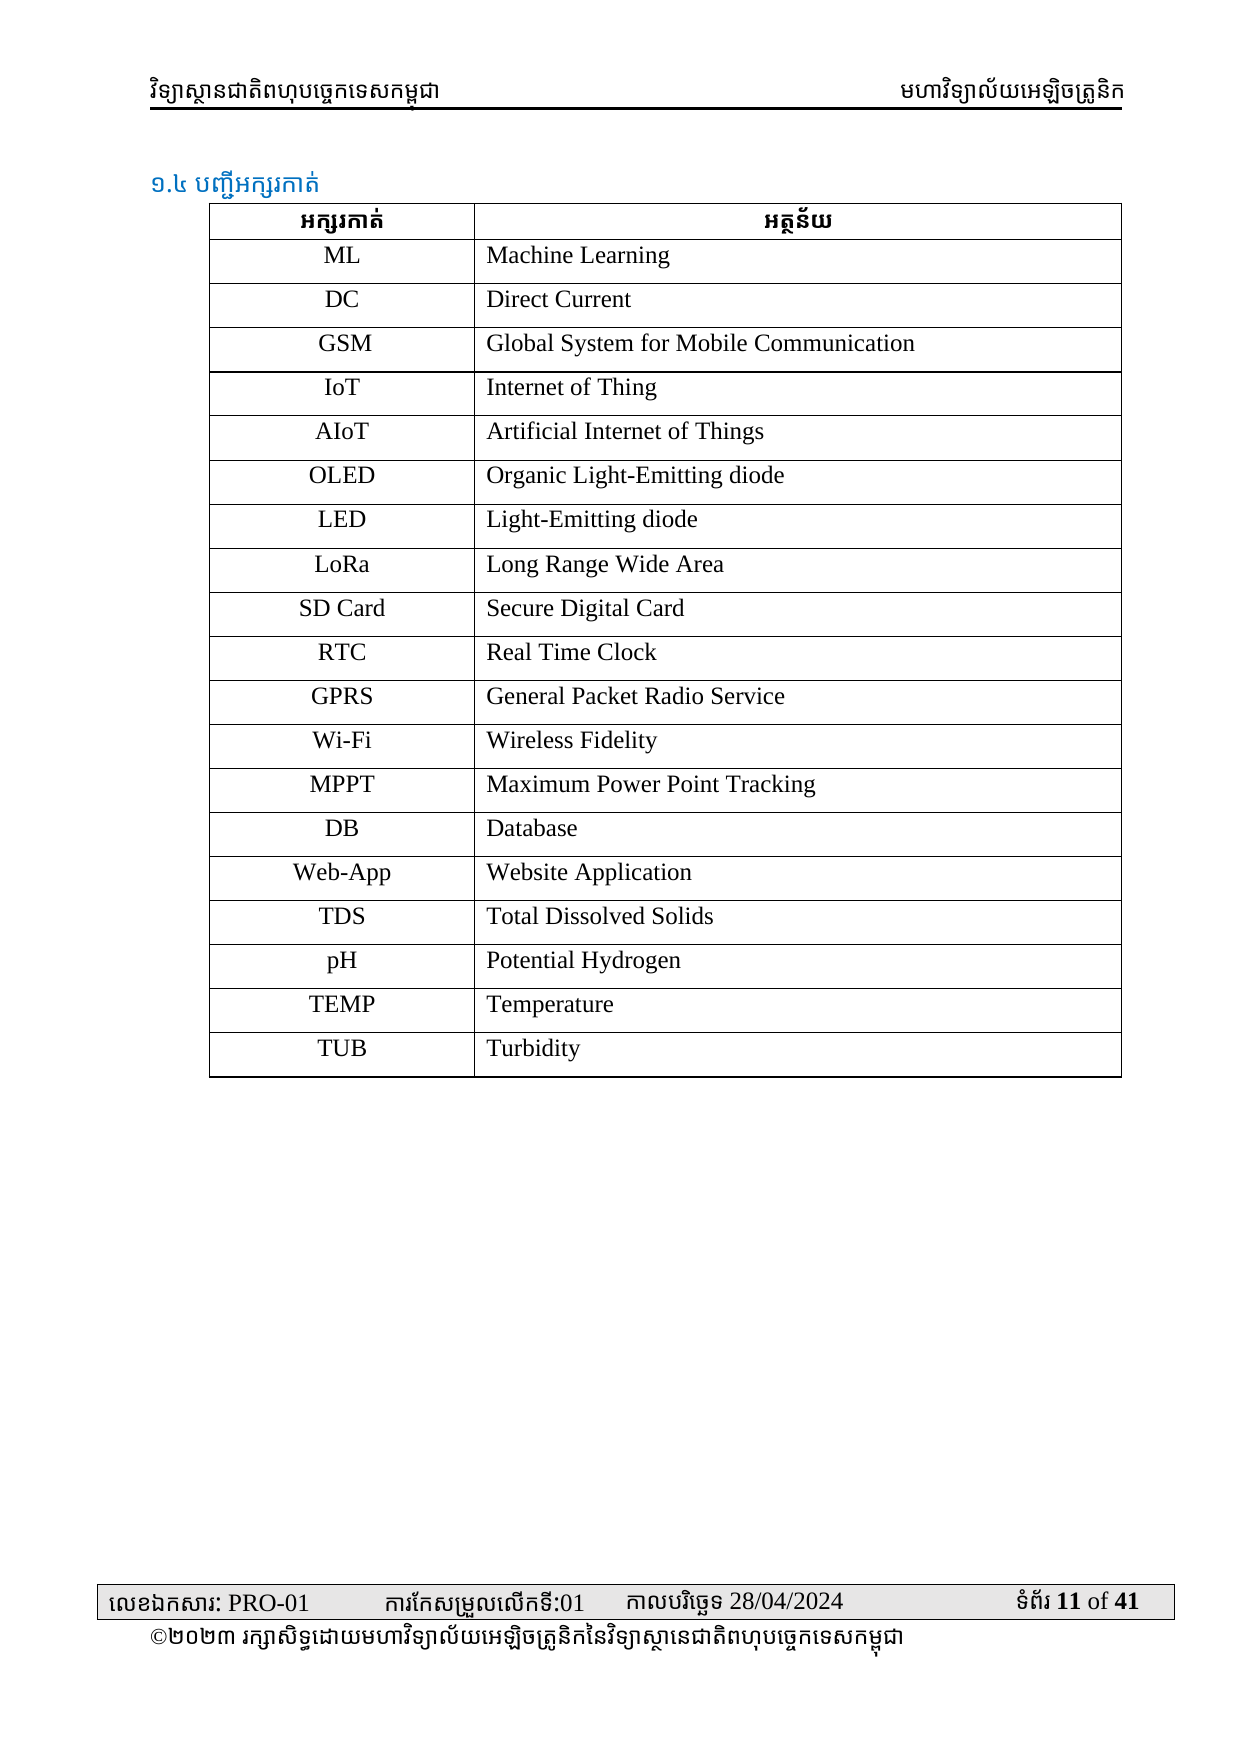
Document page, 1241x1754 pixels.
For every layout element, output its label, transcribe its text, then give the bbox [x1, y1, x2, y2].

table_cell Turbidity [475, 1033, 1121, 1076]
table_cell Temperature [475, 989, 1121, 1032]
table_cell OLED [210, 461, 474, 503]
table_cell SD Card [210, 593, 474, 636]
table_cell Wi-Fi [210, 725, 474, 768]
table_cell DB [210, 813, 474, 856]
table_cell Maximum Power Point Tracking [475, 769, 1121, 812]
table_cell TEMP [210, 989, 474, 1032]
table_cell ML [210, 240, 474, 283]
table_cell TUB [210, 1033, 474, 1076]
subtitle ១.៤ បញ្ជីអក្សរកាត់ [150, 166, 1122, 200]
table_cell AIoT [210, 416, 474, 459]
table_cell Long Range Wide Area [475, 549, 1121, 592]
table_cell Potential Hydrogen [475, 945, 1121, 988]
table_cell Global System for Mobile Communication [475, 328, 1121, 371]
table_cell LoRa [210, 549, 474, 592]
table_cell Direct Current [475, 284, 1121, 327]
table_cell GPRS [210, 681, 474, 724]
table_cell Artificial Internet of Things [475, 416, 1121, 459]
table_header អត្ថន័យ [475, 204, 1121, 239]
table_cell DC [210, 284, 474, 327]
table_cell pH [210, 945, 474, 988]
table_cell Internet of Thing [475, 373, 1121, 415]
table_cell Total Dissolved Solids [475, 901, 1121, 944]
table_cell LED [210, 505, 474, 548]
table_cell General Packet Radio Service [475, 681, 1121, 724]
table_cell GSM [210, 328, 474, 371]
table_cell Real Time Clock [475, 637, 1121, 680]
table_cell Website Application [475, 857, 1121, 900]
table_cell Database [475, 813, 1121, 856]
table_cell Wireless Fidelity [475, 725, 1121, 768]
table_cell IoT [210, 373, 474, 415]
table_cell RTC [210, 637, 474, 680]
table_cell Web-App [210, 857, 474, 900]
table_cell Secure Digital Card [475, 593, 1121, 636]
table_header អក្សរកាត់ [210, 204, 474, 239]
table_cell Light-Emitting diode [475, 505, 1121, 548]
table_cell TDS [210, 901, 474, 944]
table_cell MPPT [210, 769, 474, 812]
table_cell Organic Light-Emitting diode [475, 461, 1121, 503]
table_cell Machine Learning [475, 240, 1121, 283]
